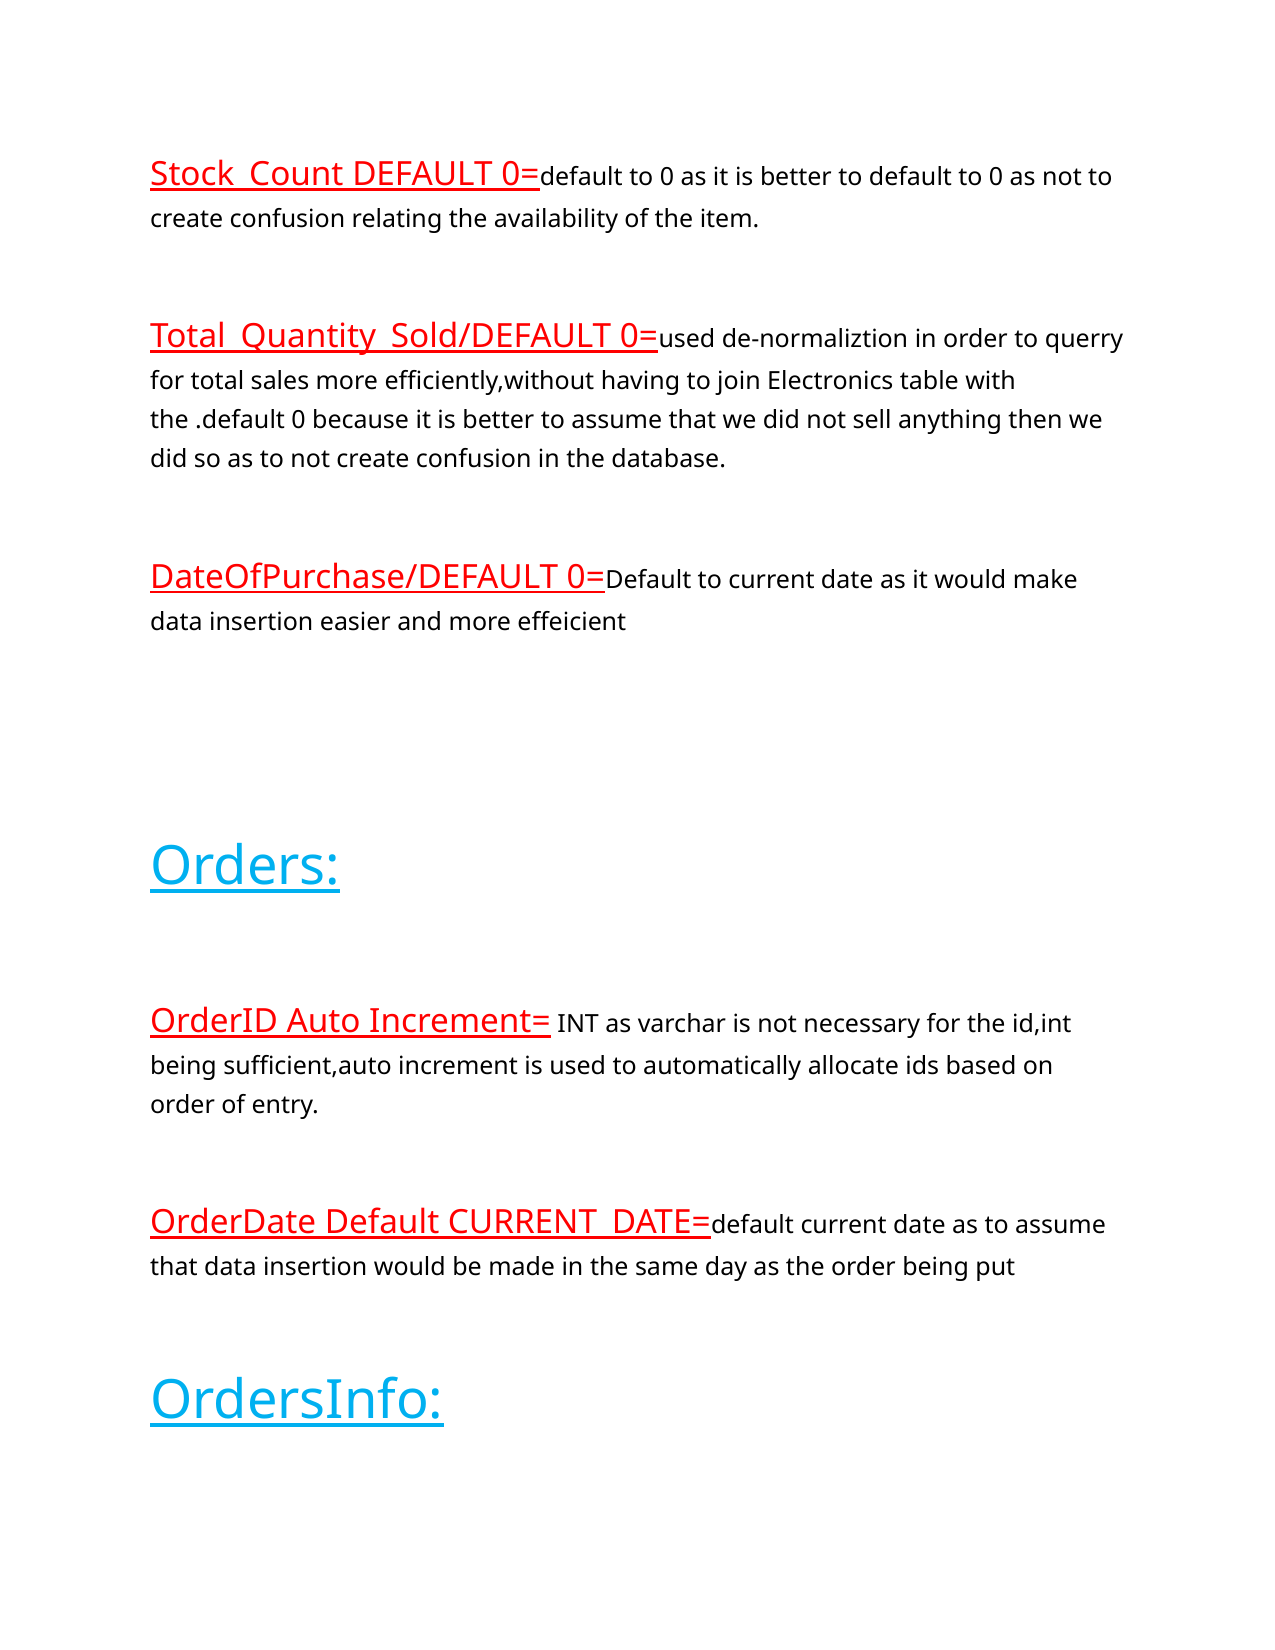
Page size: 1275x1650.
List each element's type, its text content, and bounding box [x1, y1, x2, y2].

text OrderID Auto Increment= INT as varchar is not necessary for the id,int being sufficient,auto increment is used to automatically allocate ids based on order of entry. [150, 997, 1125, 1121]
text OrderDate Default CURRENT_DATE=default current date as to assume that data insertion would be made in the same day as the order being put [150, 1198, 1125, 1283]
text Total_Quantity_Sold/DEFAULT 0=used de-normaliztion in order to querry for total sales more efficiently,without having to join Electronics table with the .default 0 because it is better to assume that we did not sell anything then we did so as to not create confusion in the database. [150, 312, 1125, 475]
text Stock_Count DEFAULT 0=default to 0 as it is better to default to 0 as not to create confusion relating the availability of the item. [150, 150, 1125, 234]
text DateOfPurchase/DEFAULT 0=Default to current date as it would make data insertion easier and more effeicient [150, 553, 1125, 637]
text OrdersInfo: [150, 1360, 1125, 1434]
text Orders: [150, 827, 1125, 900]
